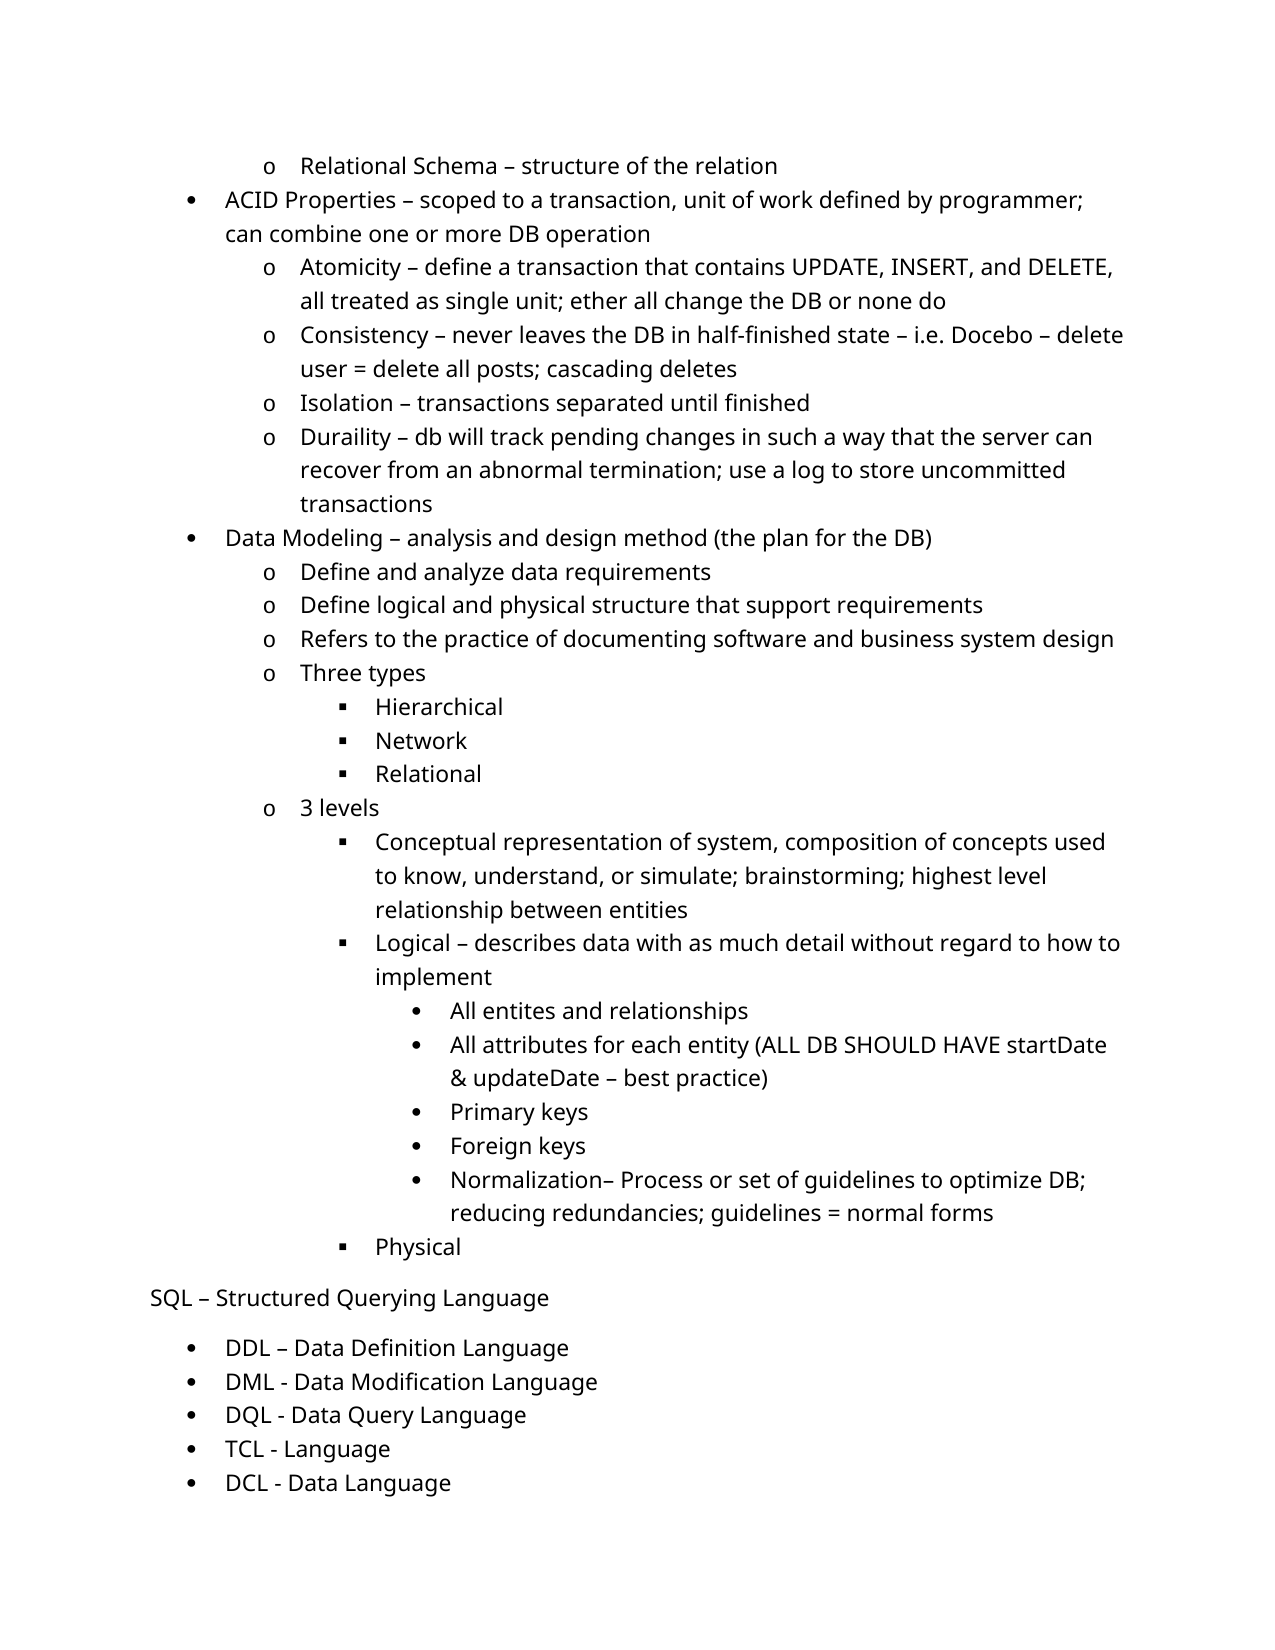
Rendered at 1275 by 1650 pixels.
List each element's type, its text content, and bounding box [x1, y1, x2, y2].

list Hierarchical [337, 691, 1125, 722]
list Normalization– Process or set of guidelines to optimize DB; reducing redundancies; guidelines = normal forms [412, 1163, 1125, 1228]
list All attributes for each entity (ALL DB SHOULD HAVE startDate & updateDate – best practice) [412, 1028, 1125, 1093]
list Isolation – transactions separated until finished [262, 387, 1125, 418]
list TCL - Language [187, 1433, 1125, 1464]
list Foreign keys [412, 1130, 1125, 1161]
text SQL – Structured Querying Language [150, 1281, 1125, 1313]
list 3 levels [262, 792, 1125, 823]
list Define and analyze data requirements [262, 556, 1125, 587]
list Conceptual representation of system, composition of concepts used to know, understand, or simulate; brainstorming; highest level relationship between entities [337, 826, 1125, 925]
list Atomicity – define a transaction that contains UPDATE, INSERT, and DELETE, all treated as single unit; ether all change the DB or none do [262, 251, 1125, 316]
list Network [337, 725, 1125, 756]
list Three types [262, 657, 1125, 688]
list Refers to the practice of documenting software and business system design [262, 623, 1125, 654]
list Data Modeling – analysis and design method (the plan for the DB) [187, 522, 1125, 553]
list Define logical and physical structure that support requirements [262, 589, 1125, 621]
list ACID Properties – scoped to a transaction, unit of work defined by programmer; can combine one or more DB operation [187, 184, 1125, 249]
list All entites and relationships [412, 995, 1125, 1026]
list DCL - Data Language [187, 1467, 1125, 1498]
list Relational [337, 758, 1125, 790]
list DML - Data Modification Language [187, 1366, 1125, 1397]
list Logical – describes data with as much detail without regard to how to implement [337, 927, 1125, 992]
list Physical [337, 1231, 1125, 1262]
list Primary keys [412, 1096, 1125, 1127]
list Duraility – db will track pending changes in such a way that the server can recover from an abnormal termination; use a log to store uncommitted transactions [262, 420, 1125, 519]
list DDL – Data Definition Language [187, 1332, 1125, 1363]
list Relational Schema – structure of the relation [262, 150, 1125, 181]
list DQL - Data Query Language [187, 1399, 1125, 1431]
list Consistency – never leaves the DB in half-finished state – i.e. Docebo – delete user = delete all posts; cascading deletes [262, 319, 1125, 384]
